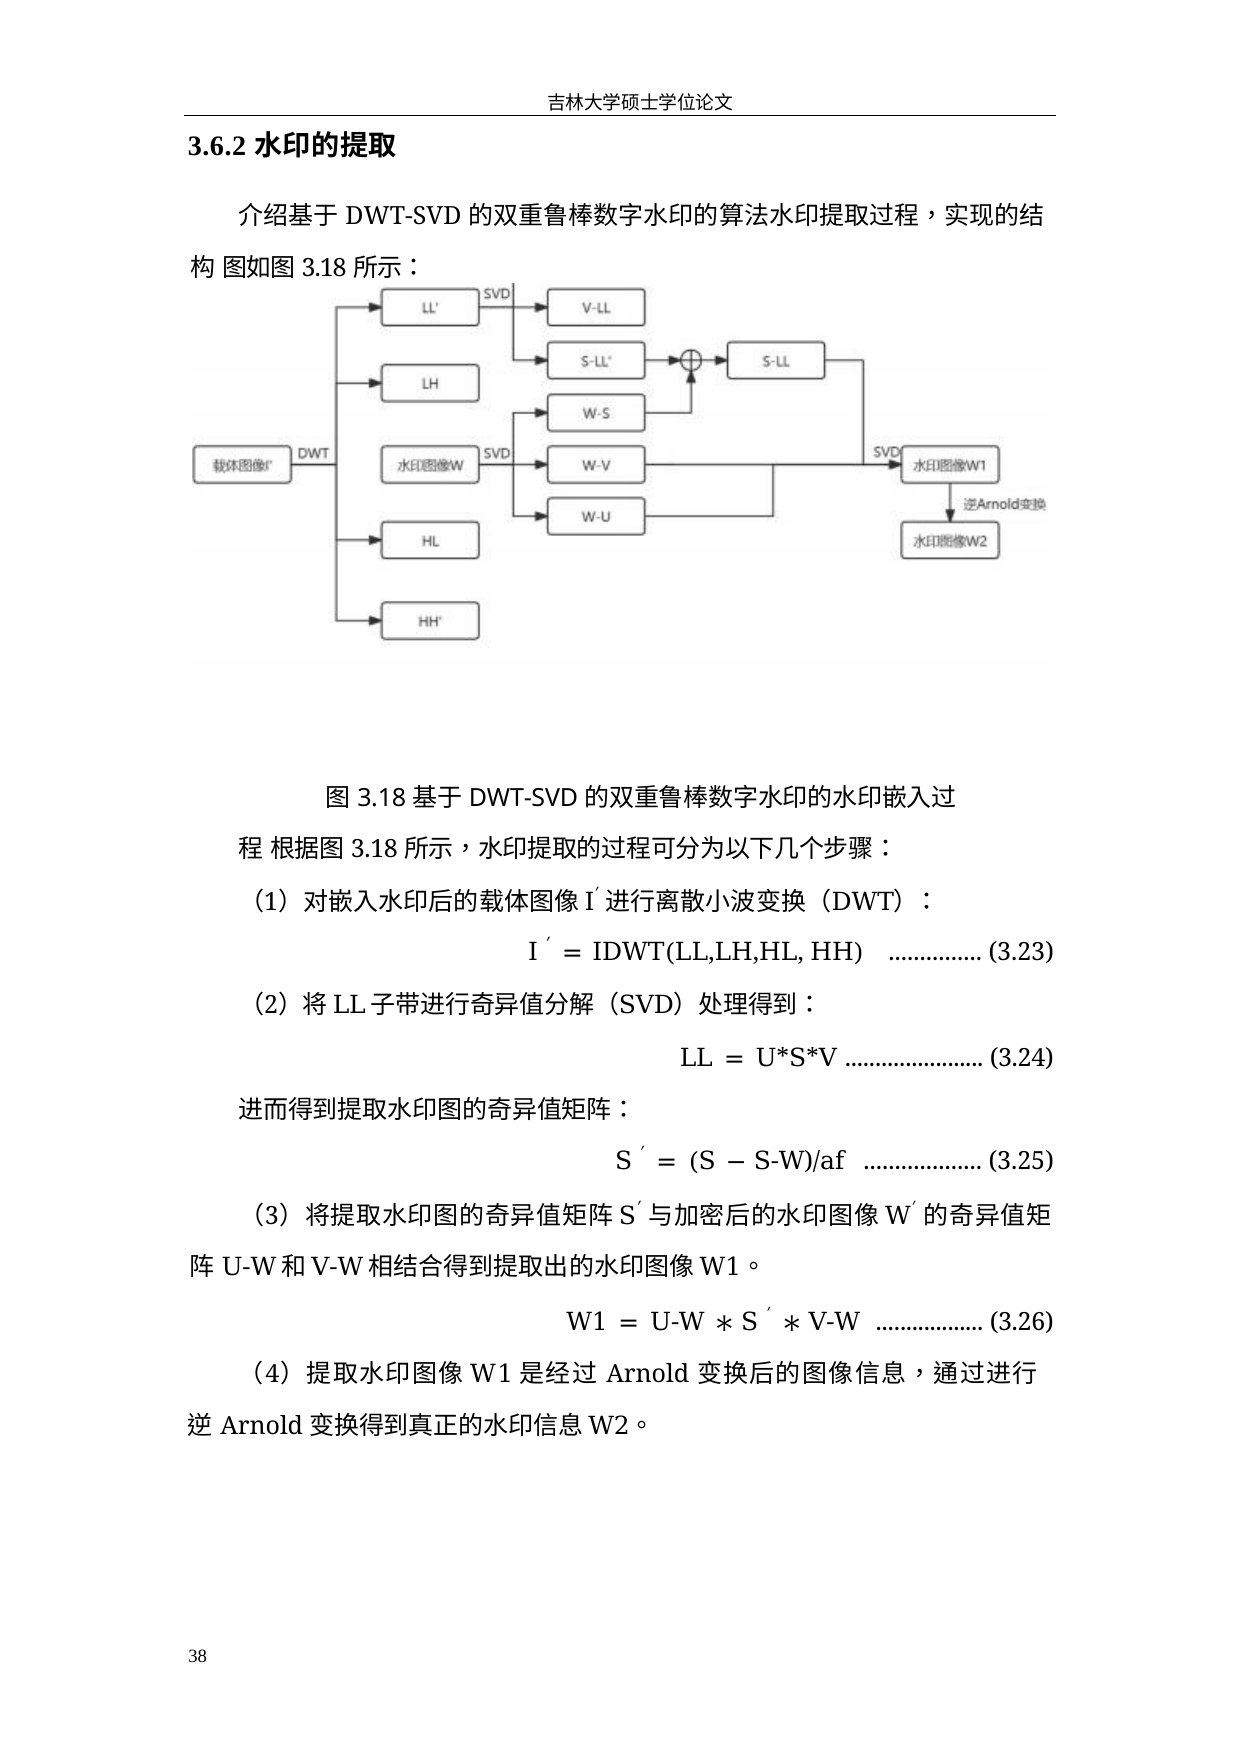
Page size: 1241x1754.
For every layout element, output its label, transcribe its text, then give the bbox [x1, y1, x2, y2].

text I ′ = IDWT(LL,LH,HL, HH) ............... (3.23) [44, 935, 1054, 967]
text S ′ = (S − S-W)/af ................... (3.25) [44, 1144, 1054, 1176]
text （4）提取水印图像W1是经过 Arnold 变换后的图像信息，通过进行逆 Arnold 变换得到真正的水印信息W2。 [187, 1356, 1053, 1441]
text W1 = U-W ∗ S ′ ∗ V-W .................. (3.26) [44, 1303, 1054, 1337]
text LL = U*S*V ....................... (3.24) [44, 1041, 1054, 1073]
picture [191, 283, 1049, 664]
text 图 3.18 基于 DWT-SVD 的双重鲁棒数字水印的水印嵌入过程 根据图 3.18 所示，水印提取的过程可分为以下几个步骤： [238, 779, 967, 864]
text （1）对嵌入水印后的载体图像I′ 进行离散小波变换（DWT）： [239, 884, 1056, 917]
text 3.6.2 水印的提取 [188, 125, 1056, 163]
text （3）将提取水印图的奇异值矩阵S′ 与加密后的水印图像W′ 的奇异值矩阵 U-W和V-W相结合得到提取出的水印图像W1。 [189, 1197, 1053, 1283]
text （2）将LL子带进行奇异值分解（SVD）处理得到： [239, 989, 1056, 1020]
text 进而得到提取水印图的奇异值矩阵： [238, 1093, 1056, 1124]
text 介绍基于 DWT-SVD 的双重鲁棒数字水印的算法水印提取过程，实现的结构 图如图 3.18 所示： [191, 198, 1053, 283]
text 38 [188, 1649, 1056, 1666]
